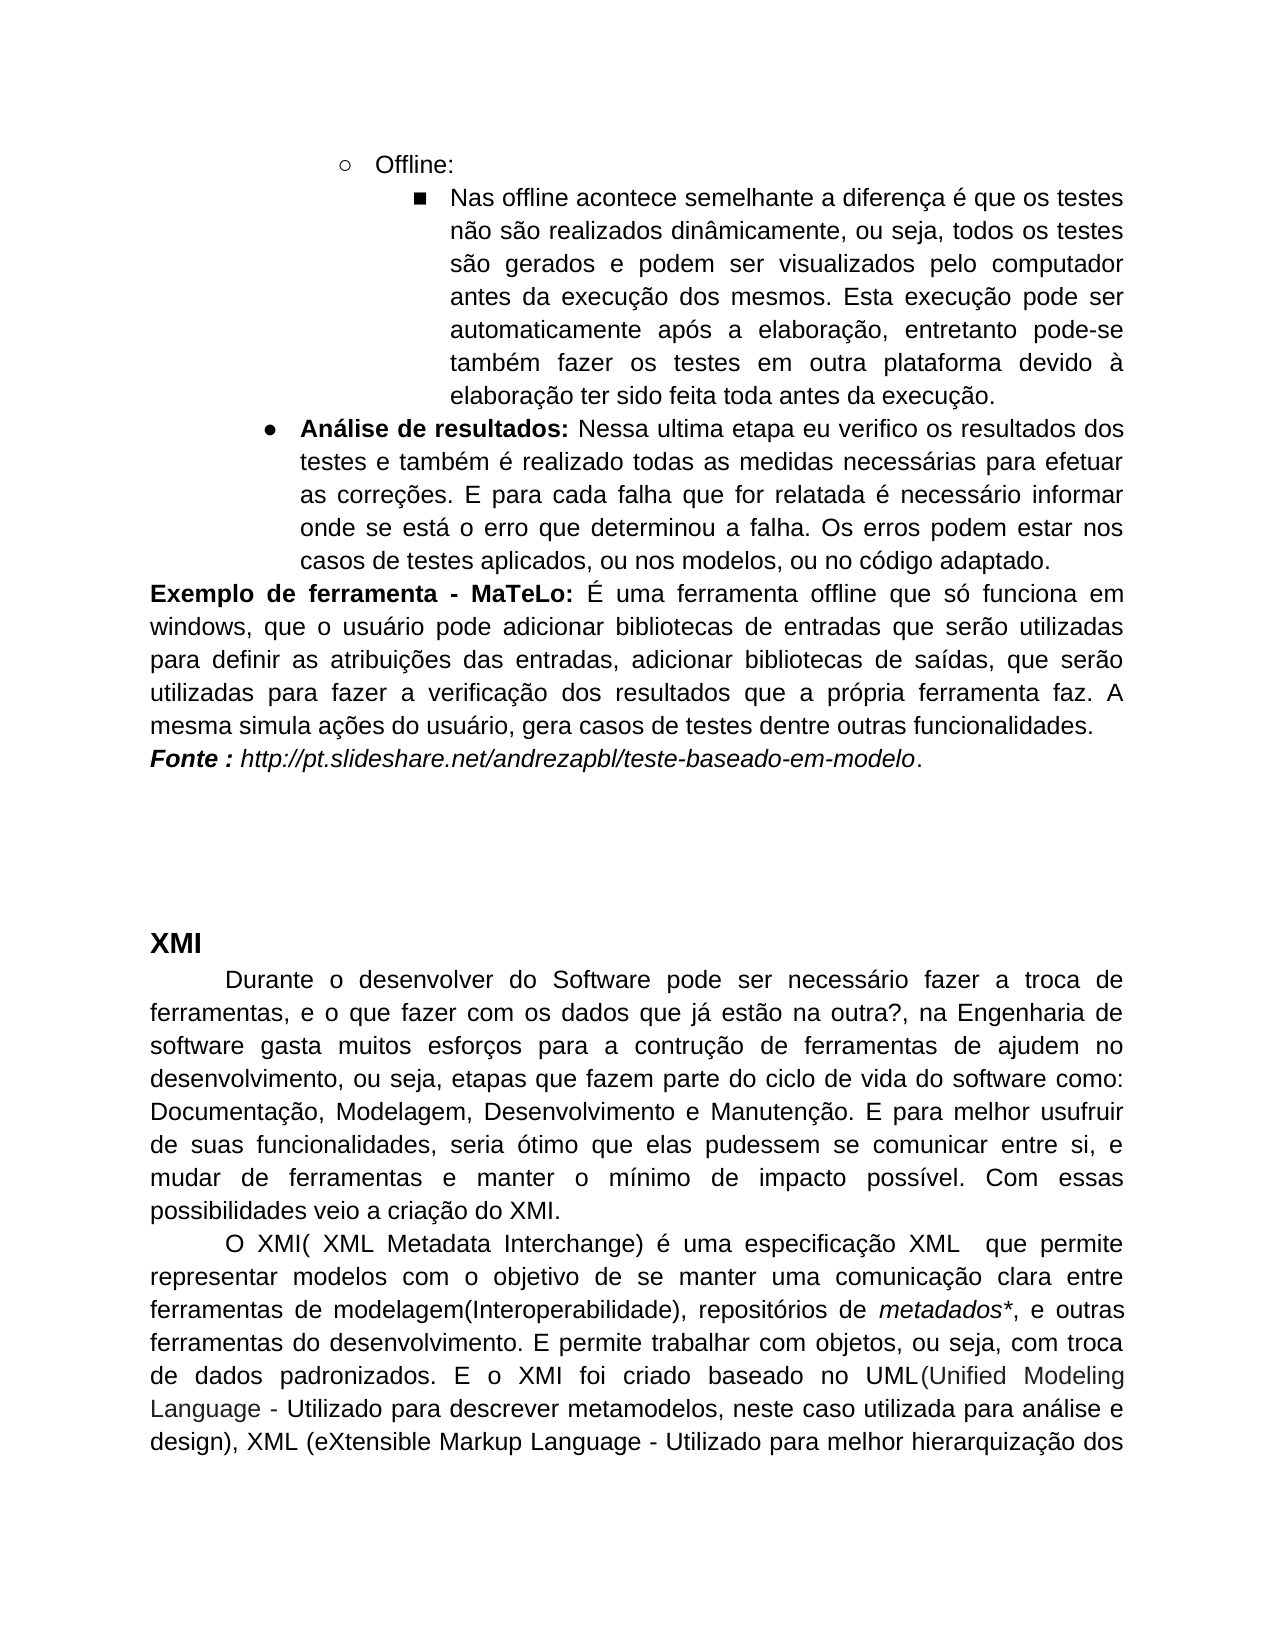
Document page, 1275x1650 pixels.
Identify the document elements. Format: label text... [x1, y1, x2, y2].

text Fonte : http://pt.slideshare.net/andrezapbl/teste-baseado-em-modelo. [150, 744, 1125, 773]
text Exemplo de ferramenta - MaTeLo: É uma ferramenta offline que só funciona em windows, que o usuário pode adicionar bibliotecas de entradas que serão utilizadas para definir as atribuições das entradas, adicionar bibliotecas de saídas, que serão utilizadas para fazer a verificação dos resultados que a própria ferramenta faz. A mesma simula ações do usuário, gera casos de testes dentre outras funcionalidades. [150, 579, 1125, 740]
text XMI [150, 926, 1125, 959]
list Nas offline acontece semelhante a diferença é que os testes não são realizados dinâmicamente, ou seja, todos os testes são gerados e podem ser visualizados pelo computador antes da execução dos mesmos. Esta execução pode ser automaticamente após a elaboração, entretanto pode-se também fazer os testes em outra plataforma devido à elaboração ter sido feita toda antes da execução. [412, 183, 1125, 410]
list Análise de resultados: Nessa ultima etapa eu verifico os resultados dos testes e também é realizado todas as medidas necessárias para efetuar as correções. E para cada falha que for relatada é necessário informar onde se está o erro que determinou a falha. Os erros podem estar nos casos de testes aplicados, ou nos modelos, ou no código adaptado. [262, 414, 1125, 575]
text Durante o desenvolver do Software pode ser necessário fazer a troca de ferramentas, e o que fazer com os dados que já estão na outra?, na Engenharia de software gasta muitos esforços para a contrução de ferramentas de ajudem no desenvolvimento, ou seja, etapas que fazem parte do ciclo de vida do software como: Documentação, Modelagem, Desenvolvimento e Manutenção. E para melhor usufruir de suas funcionalidades, seria ótimo que elas pudessem se comunicar entre si, e mudar de ferramentas e manter o mínimo de impacto possível. Com essas possibilidades veio a criação do XMI. [150, 964, 1125, 1224]
list Offline: [337, 150, 1125, 179]
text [150, 1229, 1125, 1456]
